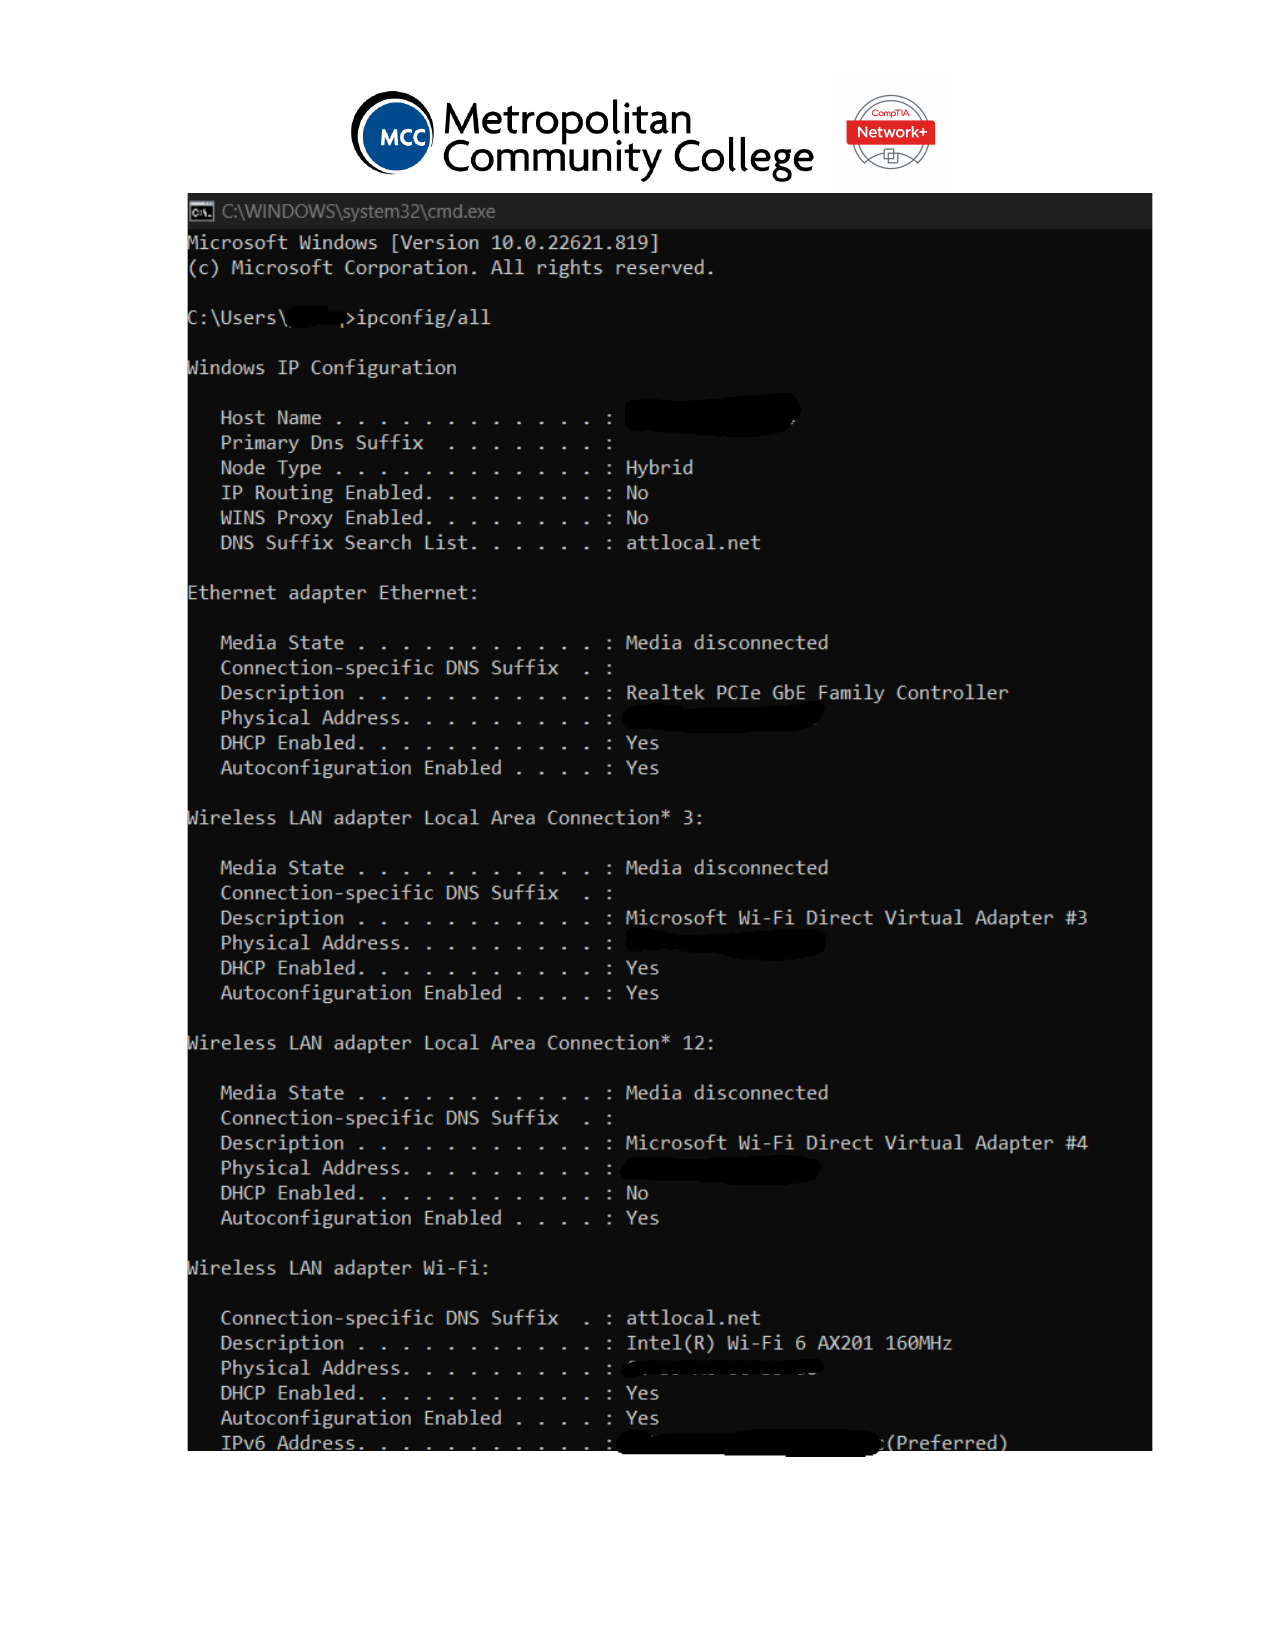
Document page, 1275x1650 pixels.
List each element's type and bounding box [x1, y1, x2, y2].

picture [187, 75, 1153, 1457]
